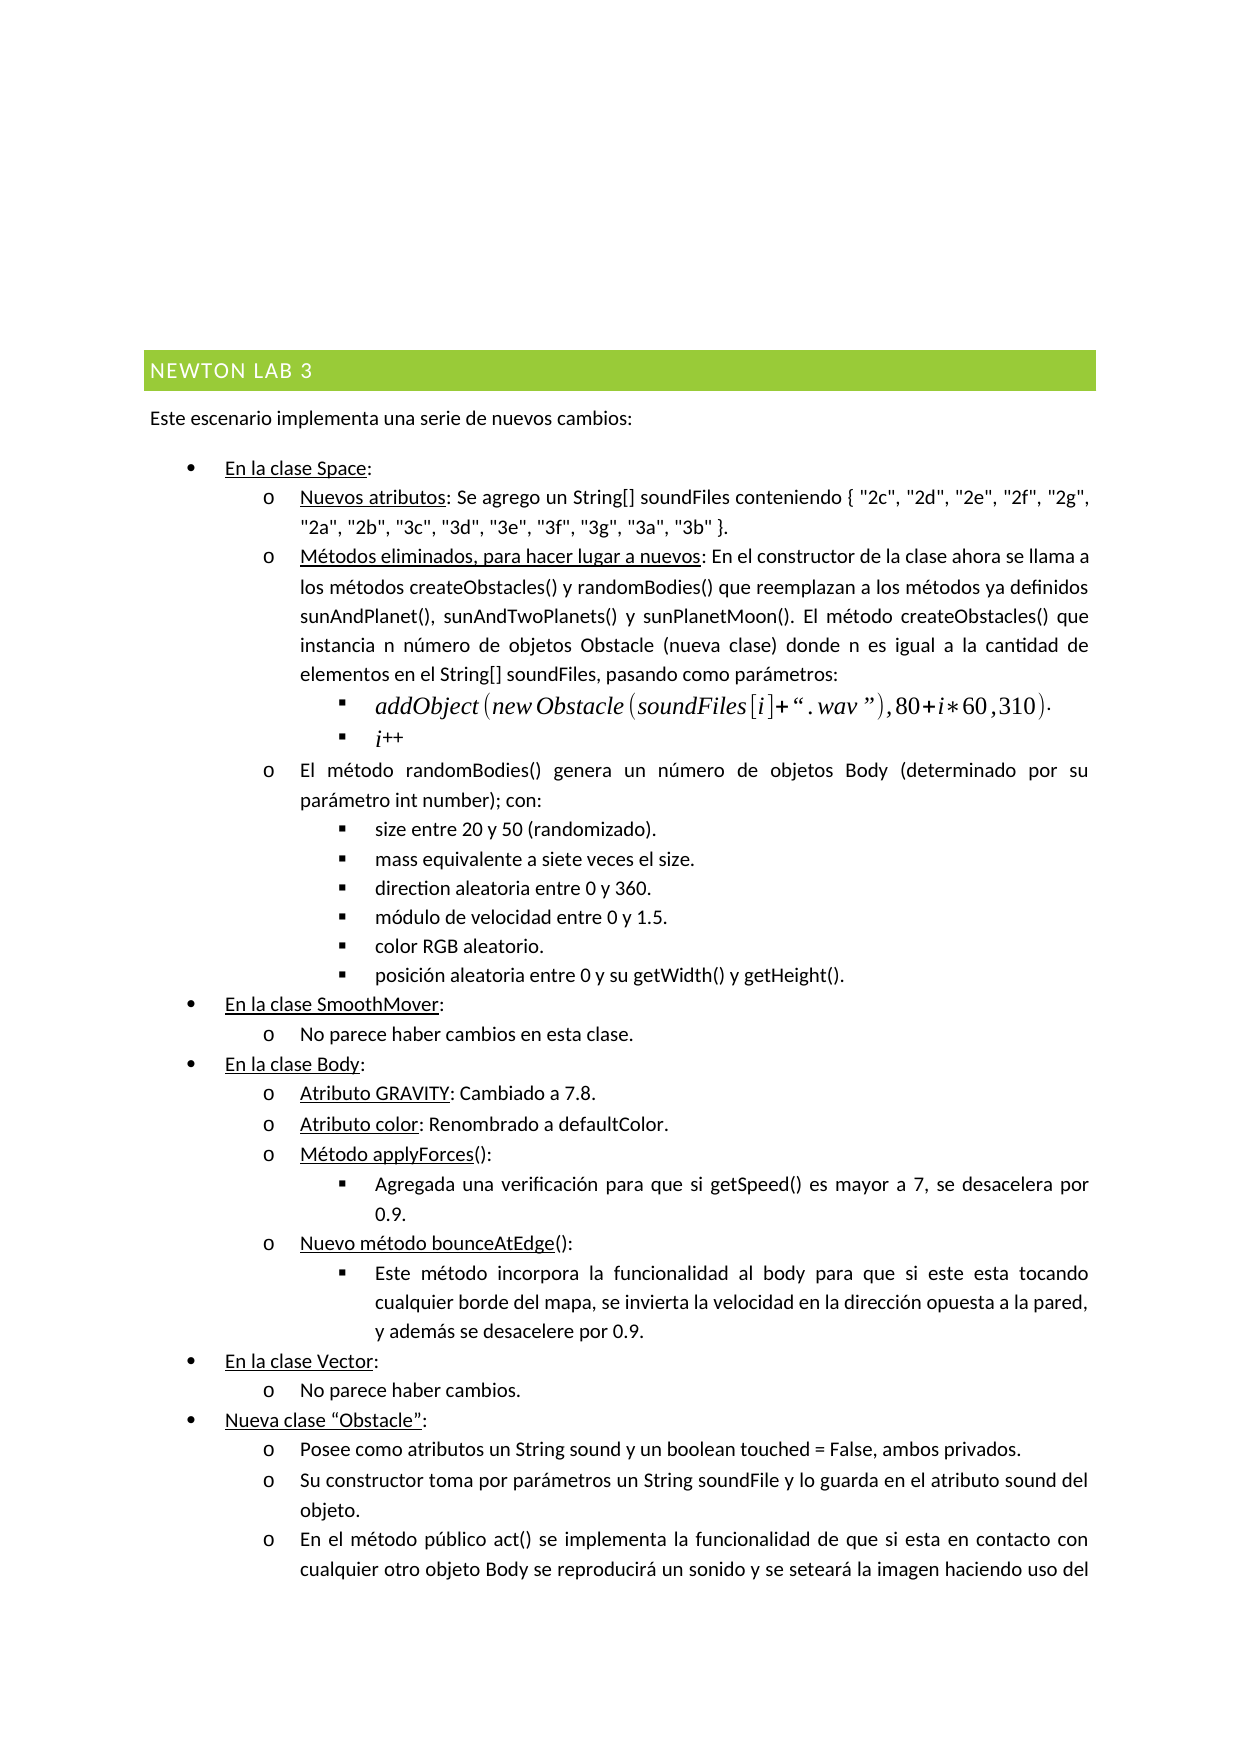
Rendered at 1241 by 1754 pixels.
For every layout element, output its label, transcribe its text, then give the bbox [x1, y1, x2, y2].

list mass equivalente a siete veces el size. [337, 846, 1090, 871]
list size entre 20 y 50 (randomizado). [337, 817, 1090, 842]
list módulo de velocidad entre 0 y 1.5. [337, 904, 1090, 929]
text Este escenario implementa una serie de nuevos cambios: [150, 405, 1090, 431]
list posición aleatoria entre 0 y su getWidth() y getHeight(). [337, 962, 1090, 988]
list Métodos eliminados, para hacer lugar a nuevos: En el constructor de la clase ahora se llama a los métodos createObstacles() y randomBodies() que reemplazan a los métodos ya definidos sunAndPlanet(), sunAndTwoPlanets() y sunPlanetMoon(). El método createObstacles() que instancia n número de objetos Obstacle (nueva clase) donde n es igual a la cantidad de elementos en el String[] soundFiles, pasando como parámetros: [262, 544, 1090, 687]
list Agregada una verificación para que si getSpeed() es mayor a 7, se desacelera por 0.9. [337, 1172, 1090, 1226]
list Posee como atributos un String sound y un boolean touched = False, ambos privados. [262, 1437, 1090, 1463]
list En la clase Space: [187, 455, 1090, 481]
list . [337, 691, 1090, 721]
list Nuevo método bounceAtEdge(): [262, 1230, 1090, 1256]
list Su constructor toma por parámetros un String soundFile y lo guarda en el atributo sound del objeto. [262, 1467, 1090, 1523]
list Este método incorpora la funcionalidad al body para que si este esta tocando cualquier borde del mapa, se invierta la velocidad en la dirección opuesta a la pared, y además se desacelere por 0.9. [337, 1260, 1090, 1344]
list Método applyForces(): [262, 1141, 1090, 1168]
list No parece haber cambios en esta clase. [262, 1021, 1090, 1047]
list En la clase Body: [187, 1051, 1090, 1077]
list En la clase Vector: [187, 1348, 1090, 1373]
list Atributo GRAVITY: Cambiado a 7.8. [262, 1080, 1090, 1107]
list ++ [337, 724, 1090, 753]
list En la clase SmoothMover: [187, 992, 1090, 1017]
list direction aleatoria entre 0 y 360. [337, 875, 1090, 900]
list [262, 1526, 1090, 1582]
subtitle Newton Lab 3 [150, 356, 1090, 384]
list Atributo color: Renombrado a defaultColor. [262, 1111, 1090, 1137]
list El método randomBodies() genera un número de objetos Body (determinado por su parámetro int number); con: [262, 757, 1090, 813]
list color RGB aleatorio. [337, 933, 1090, 959]
list Nuevos atributos: Se agrego un String[] soundFiles conteniendo { "2c", "2d", "2e", "2f", "2g", "2a", "2b", "3c", "3d", "3e", "3f", "3g", "3a", "3b" }. [262, 484, 1090, 540]
list Nueva clase “Obstacle”: [187, 1407, 1090, 1433]
list No parece haber cambios. [262, 1377, 1090, 1403]
